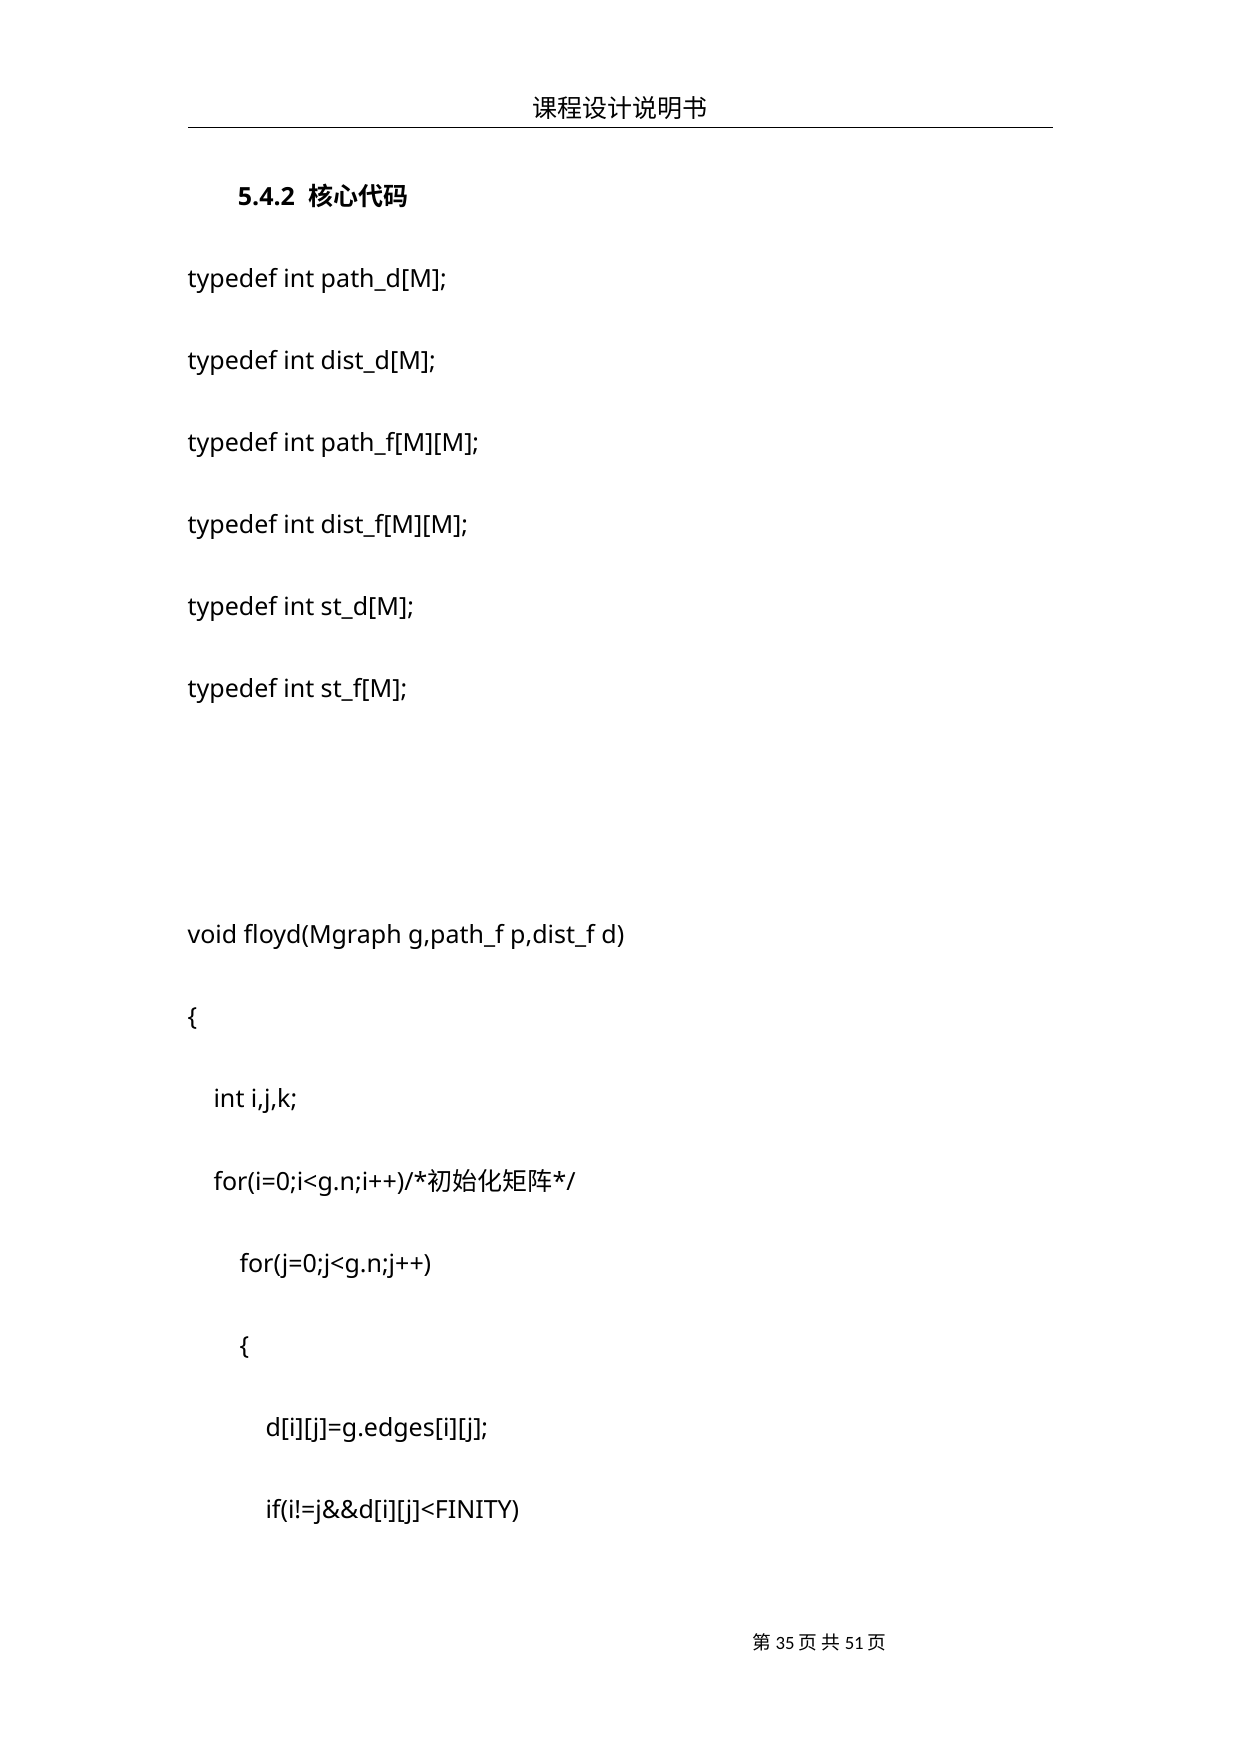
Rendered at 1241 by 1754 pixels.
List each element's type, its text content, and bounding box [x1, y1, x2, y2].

text d[i][j]=g.edges[i][j]; [187, 1394, 1053, 1459]
text int i,j,k; [187, 1065, 1053, 1130]
text if(i!=j&&d[i][j]<FINITY) [187, 1476, 1053, 1541]
text { [187, 1312, 1053, 1377]
text typedef int dist_f[M][M]; [187, 491, 1053, 556]
text typedef int path_f[M][M]; [187, 409, 1053, 474]
text void floyd(Mgraph g,path_f p,dist_f d) [187, 901, 1053, 966]
text typedef int path_d[M]; [187, 245, 1053, 310]
subtitle 5.4.2 核心代码 [187, 162, 1053, 227]
text for(j=0;j<g.n;j++) [187, 1230, 1053, 1295]
text { [187, 983, 1053, 1048]
text for(i=0;i<g.n;i++)/*初始化矩阵*/ [187, 1147, 1053, 1212]
text typedef int st_d[M]; [187, 573, 1053, 638]
text typedef int dist_d[M]; [187, 327, 1053, 392]
text typedef int st_f[M]; [187, 655, 1053, 720]
